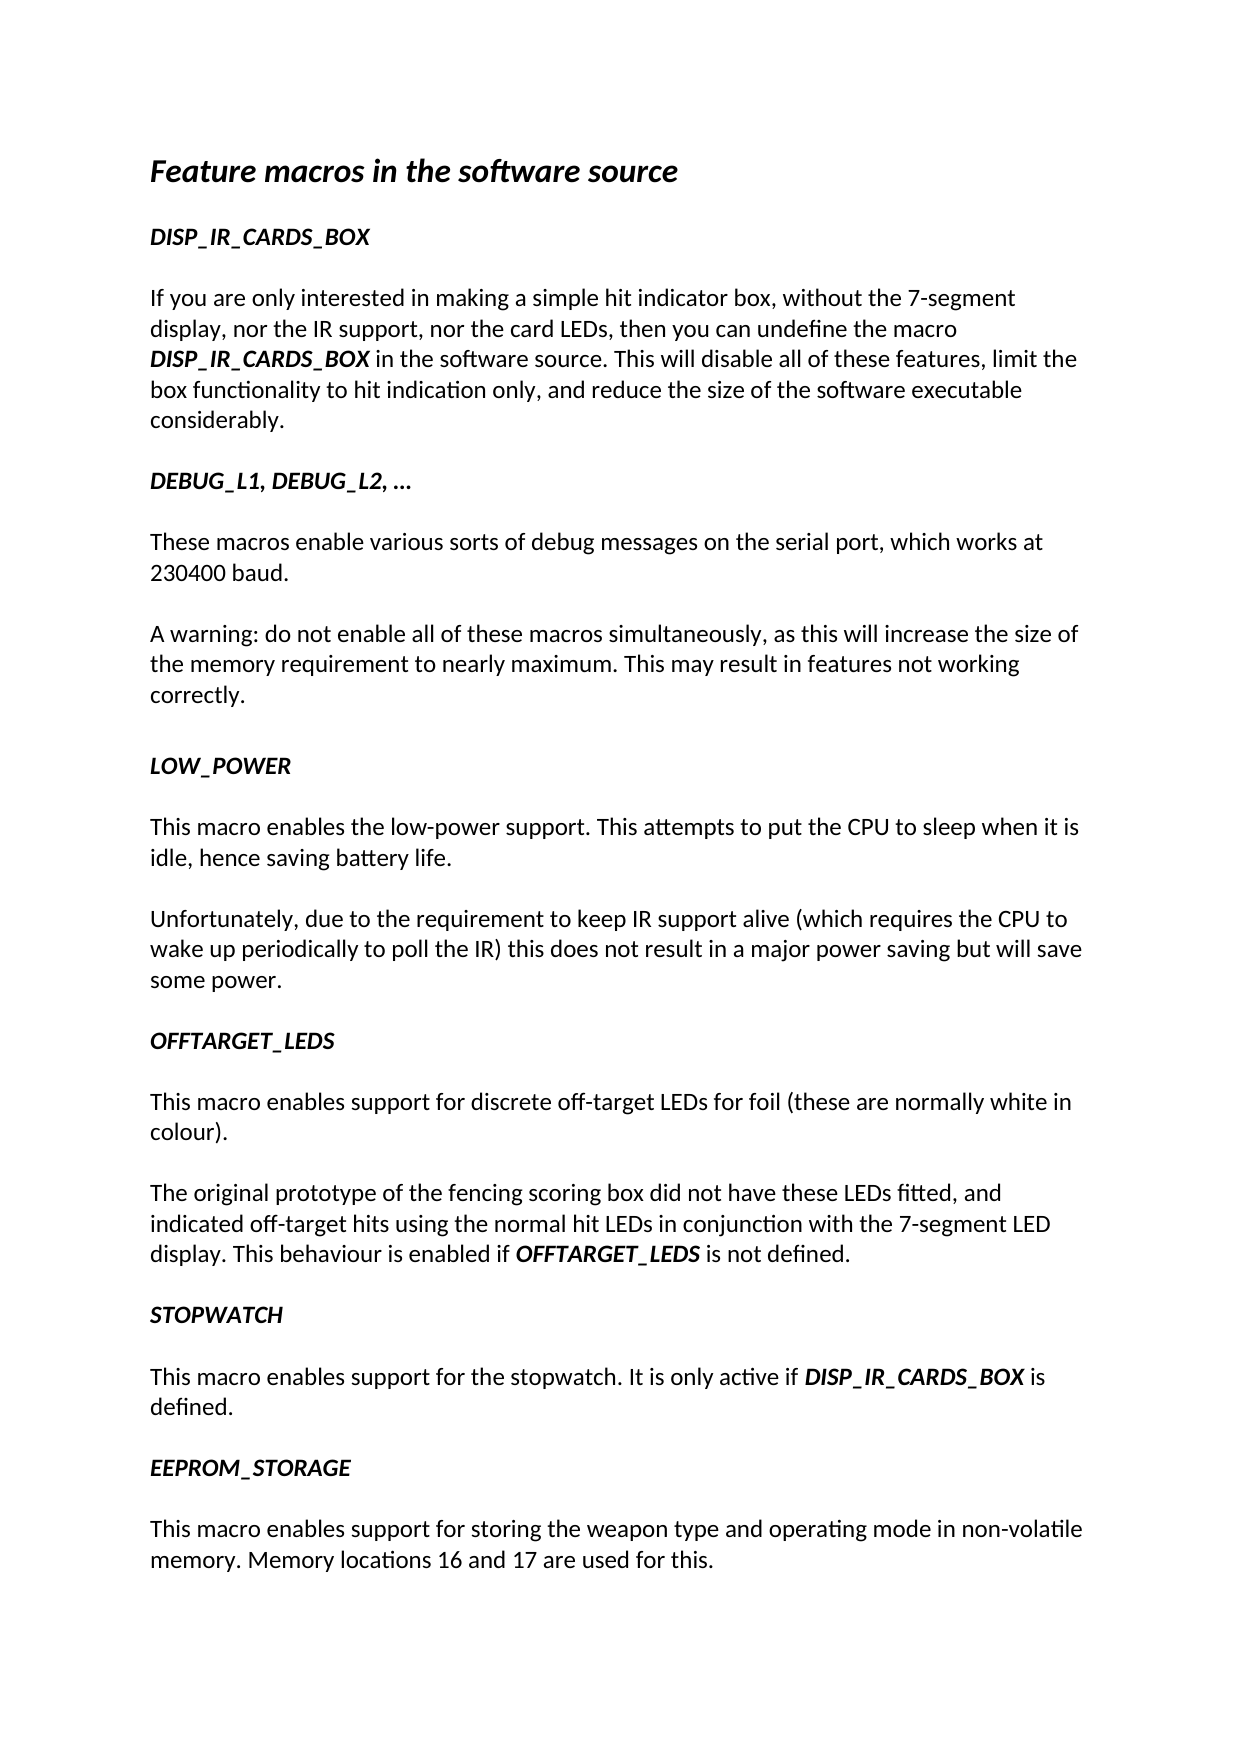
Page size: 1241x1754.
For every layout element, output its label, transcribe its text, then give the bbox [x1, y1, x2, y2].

text LOW_POWER [150, 750, 1090, 781]
text This macro enables support for storing the weapon type and operating mode in non-volatile memory. Memory locations 16 and 17 are used for this. [150, 1513, 1090, 1574]
text Unfortunately, due to the requirement to keep IR support alive (which requires the CPU to wake up periodically to poll the IR) this does not result in a major power saving but will save some power. [150, 903, 1090, 994]
text These macros enable various sorts of debug messages on the serial port, which works at 230400 baud. [150, 526, 1090, 587]
text The original prototype of the fencing scoring box did not have these LEDs fitted, and indicated off-target hits using the normal hit LEDs in conjunction with the 7-segment LED display. This behaviour is enabled if OFFTARGET_LEDS is not defined. [150, 1178, 1090, 1269]
text This macro enables the low-power support. This attempts to put the CPU to sleep when it is idle, hence saving battery life. [150, 811, 1090, 872]
text This macro enables support for discrete off-target LEDs for foil (these are normally white in colour). [150, 1086, 1090, 1147]
text A warning: do not enable all of these macros simultaneously, as this will increase the size of the memory requirement to nearly maximum. This may result in features not working correctly. [150, 618, 1090, 709]
text This macro enables support for the stopwatch. It is only active if DISP_IR_CARDS_BOX is defined. [150, 1361, 1090, 1422]
text DEBUG_L1, DEBUG_L2, … [150, 465, 1090, 496]
text OFFTARGET_LEDS [150, 1025, 1090, 1056]
text If you are only interested in making a simple hit indicator box, without the 7-segment display, nor the IR support, nor the card LEDs, then you can undefine the macro DISP_IR_CARDS_BOX in the software source. This will disable all of these features, limit the box functionality to hit indication only, and reduce the size of the software executable considerably. [150, 282, 1090, 435]
text EEPROM_STORAGE [150, 1452, 1090, 1483]
text STOPWATCH [150, 1300, 1090, 1330]
text DISP_IR_CARDS_BOX [150, 221, 1090, 252]
text Feature macros in the software source [150, 150, 1090, 191]
